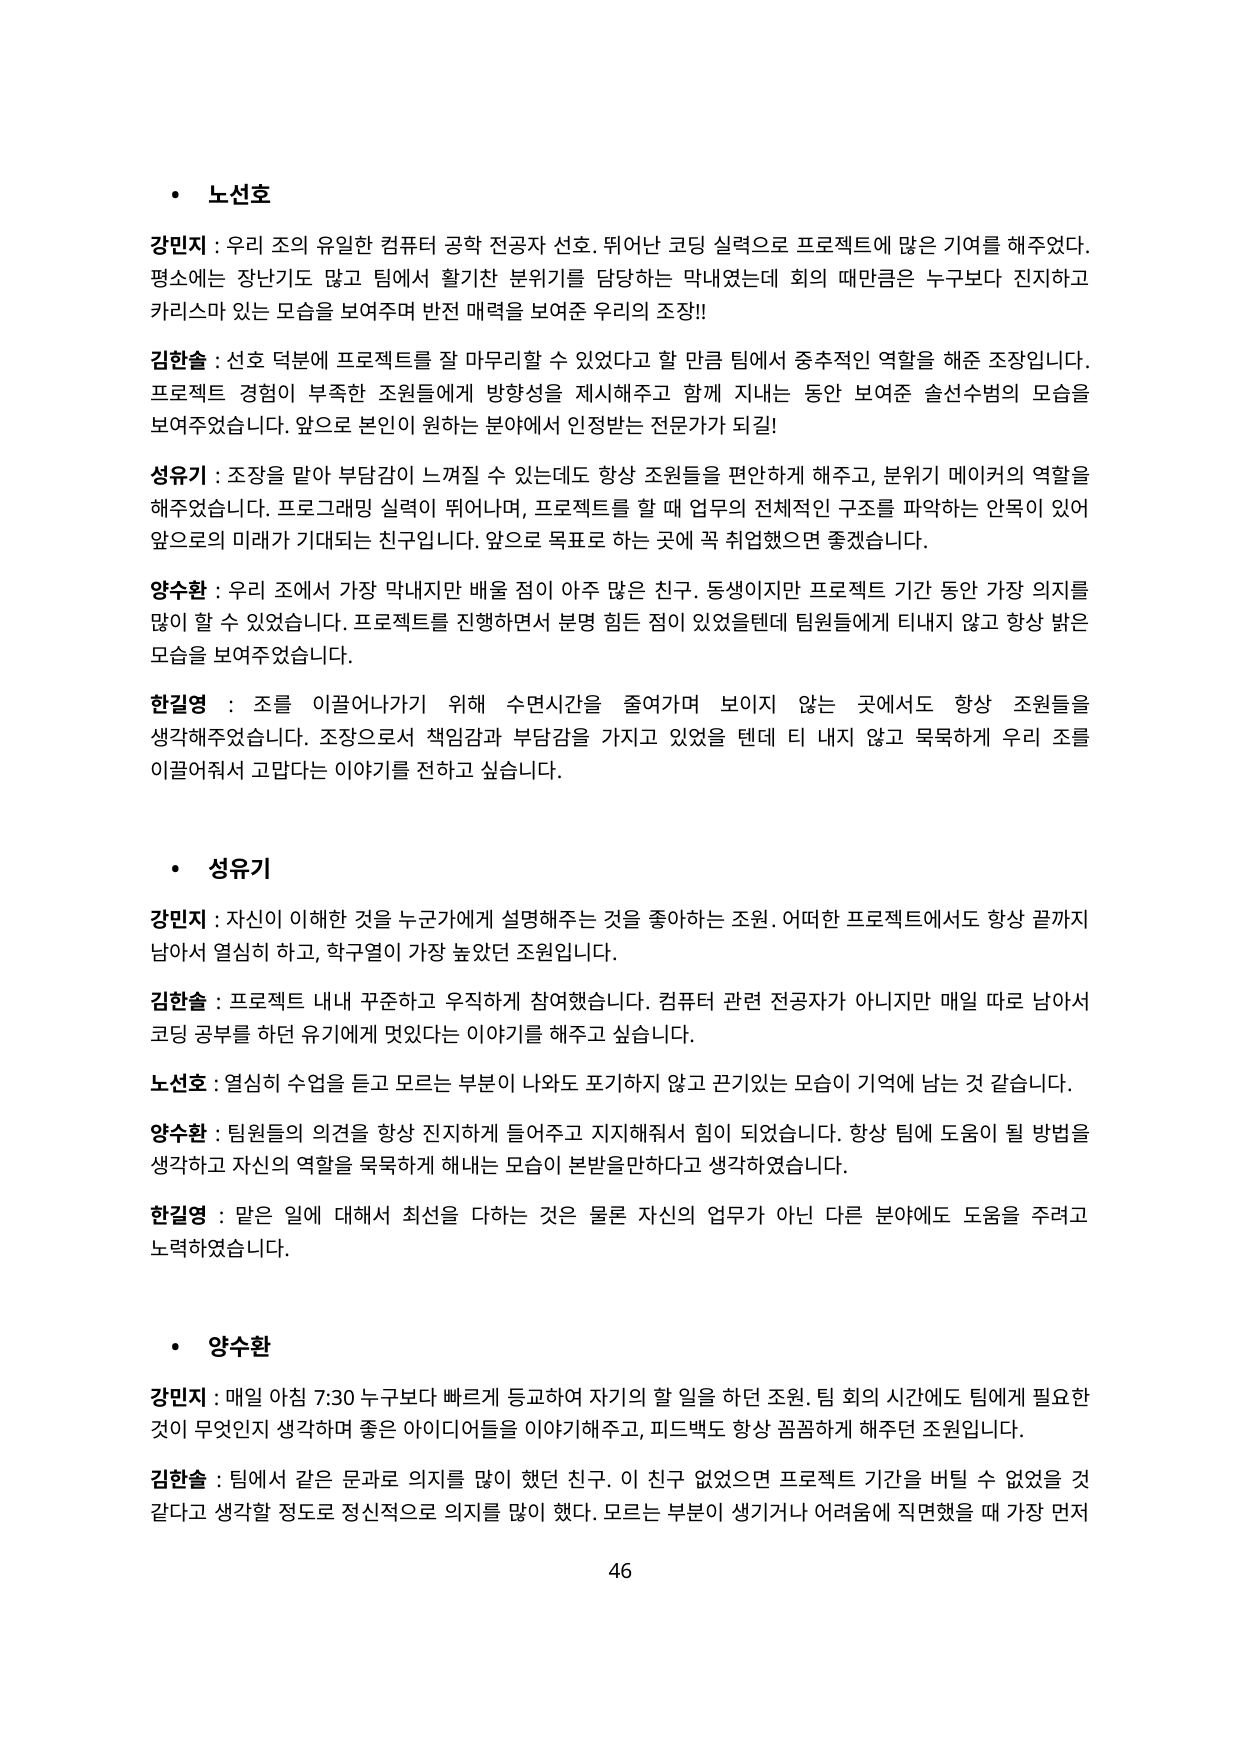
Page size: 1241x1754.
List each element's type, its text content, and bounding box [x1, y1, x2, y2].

text 양수환 : 우리 조에서 가장 막내지만 배울 점이 아주 많은 친구. 동생이지만 프로젝트 기간 동안 가장 의지를 많이 할 수 있었습니다. 프로젝트를 진행하면서 분명 힘든 점이 있었을텐데 팀원들에게 티내지 않고 항상 밝은 모습을 보여주었습니다. [150, 574, 1090, 670]
text 한길영 : 조를 이끌어나가기 위해 수면시간을 줄여가며 보이지 않는 곳에서도 항상 조원들을 생각해주었습니다. 조장으로서 책임감과 부담감을 가지고 있었을 텐데 티 내지 않고 묵묵하게 우리 조를 이끌어줘서 고맙다는 이야기를 전하고 싶습니다. [150, 689, 1090, 784]
text 김한솔 : 프로젝트 내내 꾸준하고 우직하게 참여했습니다. 컴퓨터 관련 전공자가 아니지만 매일 따로 남아서 코딩 공부를 하던 유기에게 멋있다는 이야기를 해주고 싶습니다. [150, 986, 1090, 1048]
text 양수환 : 팀원들의 의견을 항상 진지하게 들어주고 지지해줘서 힘이 되었습니다. 항상 팀에 도움이 될 방법을 생각하고 자신의 역할을 묵묵하게 해내는 모습이 본받을만하다고 생각하였습니다. [150, 1117, 1090, 1180]
text 강민지 : 자신이 이해한 것을 누군가에게 설명해주는 것을 좋아하는 조원. 어떠한 프로젝트에서도 항상 끝까지 남아서 열심히 하고, 학구열이 가장 높았던 조원입니다. [150, 903, 1090, 966]
text 노선호 : 열심히 수업을 듣고 모르는 부분이 나와도 포기하지 않고 끈기있는 모습이 기억에 남는 것 같습니다. [150, 1068, 1090, 1098]
text 성유기 : 조장을 맡아 부담감이 느껴질 수 있는데도 항상 조원들을 편안하게 해주고, 분위기 메이커의 역할을 해주었습니다. 프로그래밍 실력이 뛰어나며, 프로젝트를 할 때 업무의 전체적인 구조를 파악하는 안목이 있어 앞으로의 미래가 기대되는 친구입니다. 앞으로 목표로 하는 곳에 꼭 취업했으면 좋겠습니다. [150, 459, 1090, 555]
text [150, 1463, 1090, 1526]
text 강민지 : 매일 아침 7:30 누구보다 빠르게 등교하여 자기의 할 일을 하던 조원. 팀 회의 시간에도 팀에게 필요한 것이 무엇인지 생각하며 좋은 아이디어들을 이야기해주고, 피드백도 항상 꼼꼼하게 해주던 조원입니다. [150, 1381, 1090, 1444]
text 김한솔 : 선호 덕분에 프로젝트를 잘 마무리할 수 있었다고 할 만큼 팀에서 중추적인 역할을 해준 조장입니다. 프로젝트 경험이 부족한 조원들에게 방향성을 제시해주고 함께 지내는 동안 보여준 솔선수범의 모습을 보여주었습니다. 앞으로 본인이 원하는 분야에서 인정받는 전문가가 되길! [150, 344, 1090, 440]
subtitle 노선호 [171, 177, 1090, 211]
text 강민지 : 우리 조의 유일한 컴퓨터 공학 전공자 선호. 뛰어난 코딩 실력으로 프로젝트에 많은 기여를 해주었다. 평소에는 장난기도 많고 팀에서 활기찬 분위기를 담당하는 막내였는데 회의 때만큼은 누구보다 진지하고 카리스마 있는 모습을 보여주며 반전 매력을 보여준 우리의 조장!! [150, 230, 1090, 325]
subtitle 성유기 [171, 851, 1090, 884]
subtitle 양수환 [171, 1328, 1090, 1362]
text 한길영 : 맡은 일에 대해서 최선을 다하는 것은 물론 자신의 업무가 아닌 다른 분야에도 도움을 주려고 노력하였습니다. [150, 1199, 1090, 1262]
